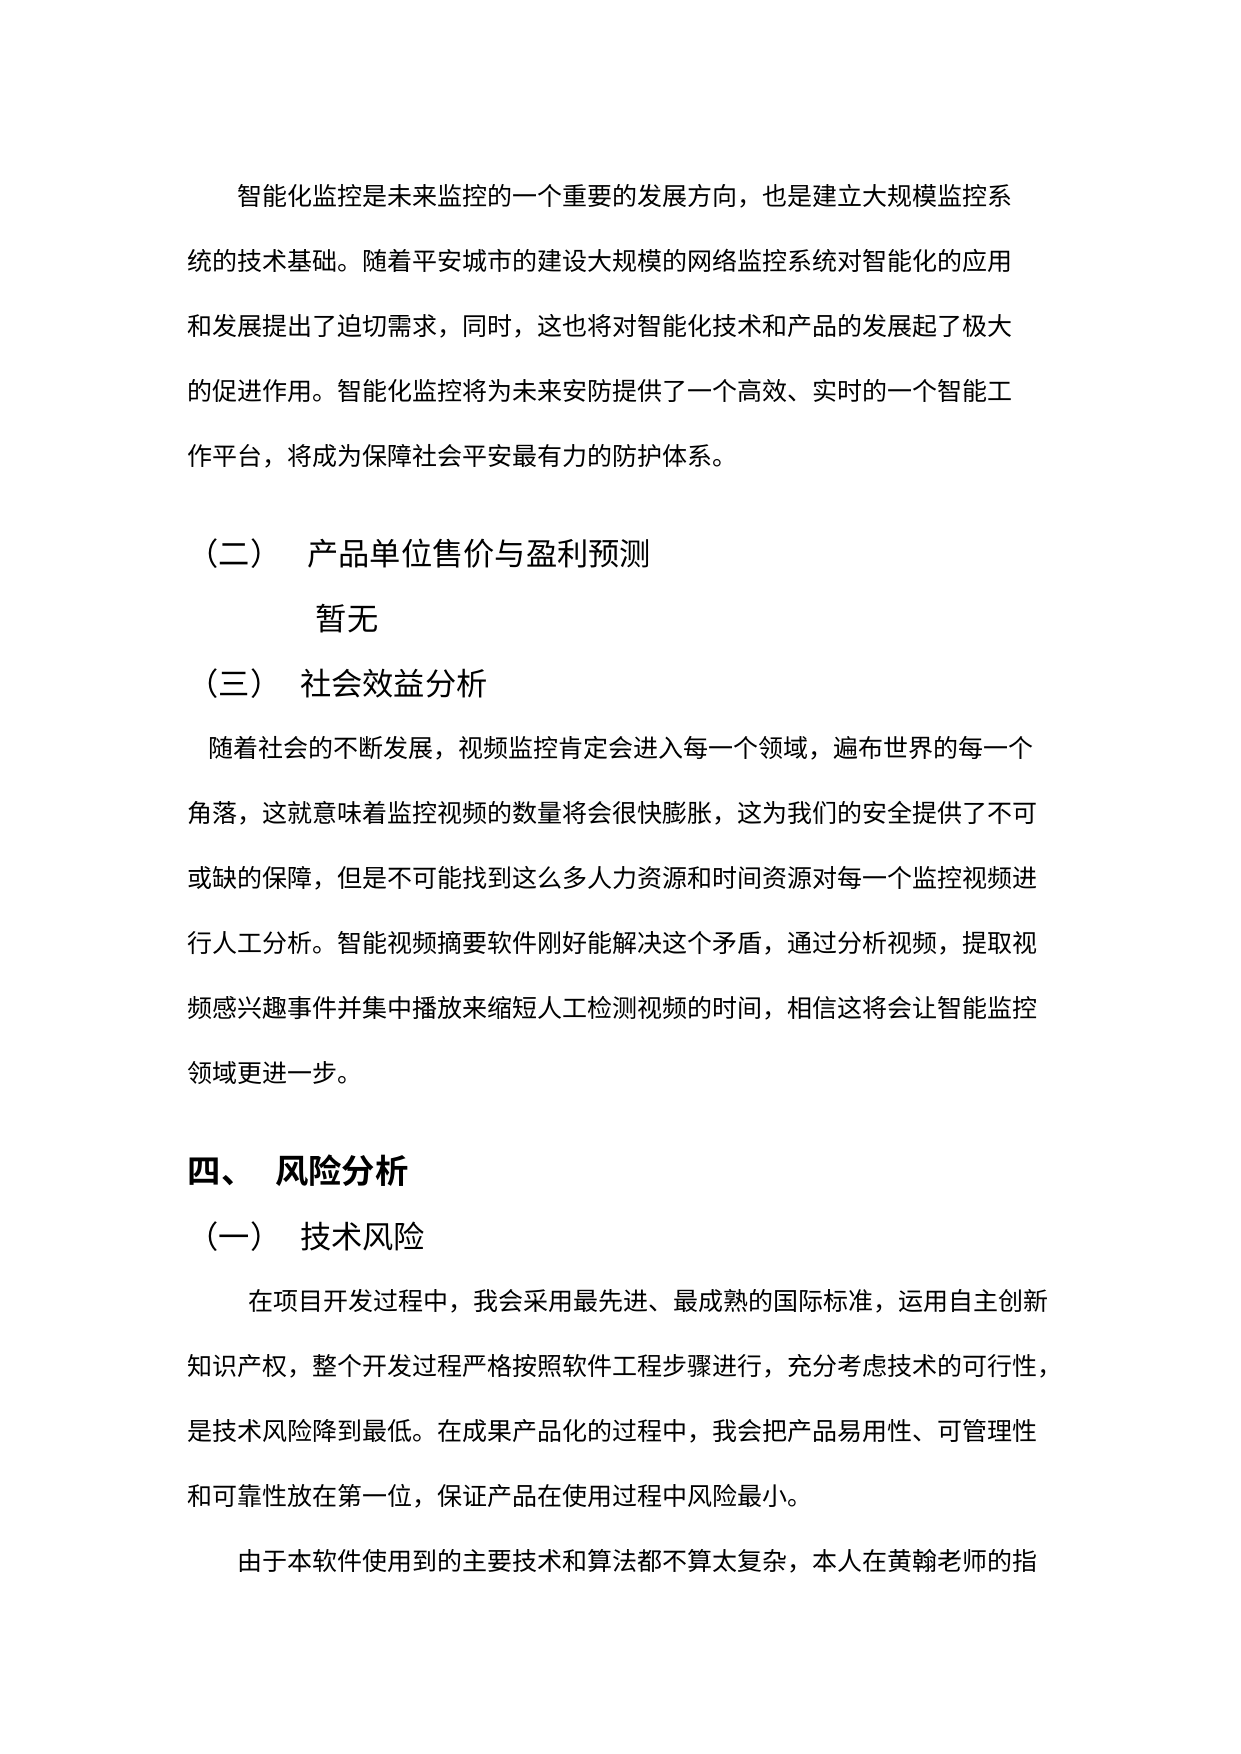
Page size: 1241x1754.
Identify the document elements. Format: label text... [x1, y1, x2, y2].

text 在项目开发过程中，我会采用最先进、最成熟的国际标准，运用自主创新知识产权，整个开发过程严格按照软件工程步骤进行，充分考虑技术的可行性，是技术风险降到最低。在成果产品化的过程中，我会把产品易用性、可管理性和可靠性放在第一位，保证产品在使用过程中风险最小。 [187, 1267, 1053, 1527]
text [187, 1527, 1053, 1592]
list 社会效益分析 [187, 649, 1053, 714]
list 技术风险 [187, 1202, 1053, 1267]
text 暂无 [316, 584, 1053, 649]
text 智能化监控是未来监控的一个重要的发展方向，也是建立大规模监控系统的技术基础。随着平安城市的建设大规模的网络监控系统对智能化的应用和发展提出了迫切需求，同时，这也将对智能化技术和产品的发展起了极大的促进作用。智能化监控将为未来安防提供了一个高效、实时的一个智能工作平台，将成为保障社会平安最有力的防护体系。 [187, 162, 1036, 487]
text 随着社会的不断发展，视频监控肯定会进入每一个领域，遍布世界的每一个角落，这就意味着监控视频的数量将会很快膨胀，这为我们的安全提供了不可或缺的保障，但是不可能找到这么多人力资源和时间资源对每一个监控视频进行人工分析。智能视频摘要软件刚好能解决这个矛盾，通过分析视频，提取视频感兴趣事件并集中播放来缩短人工检测视频的时间，相信这将会让智能监控领域更进一步。 [187, 714, 1053, 1104]
list 产品单位售价与盈利预测 [187, 519, 1053, 584]
list 风险分析 [187, 1137, 1053, 1202]
